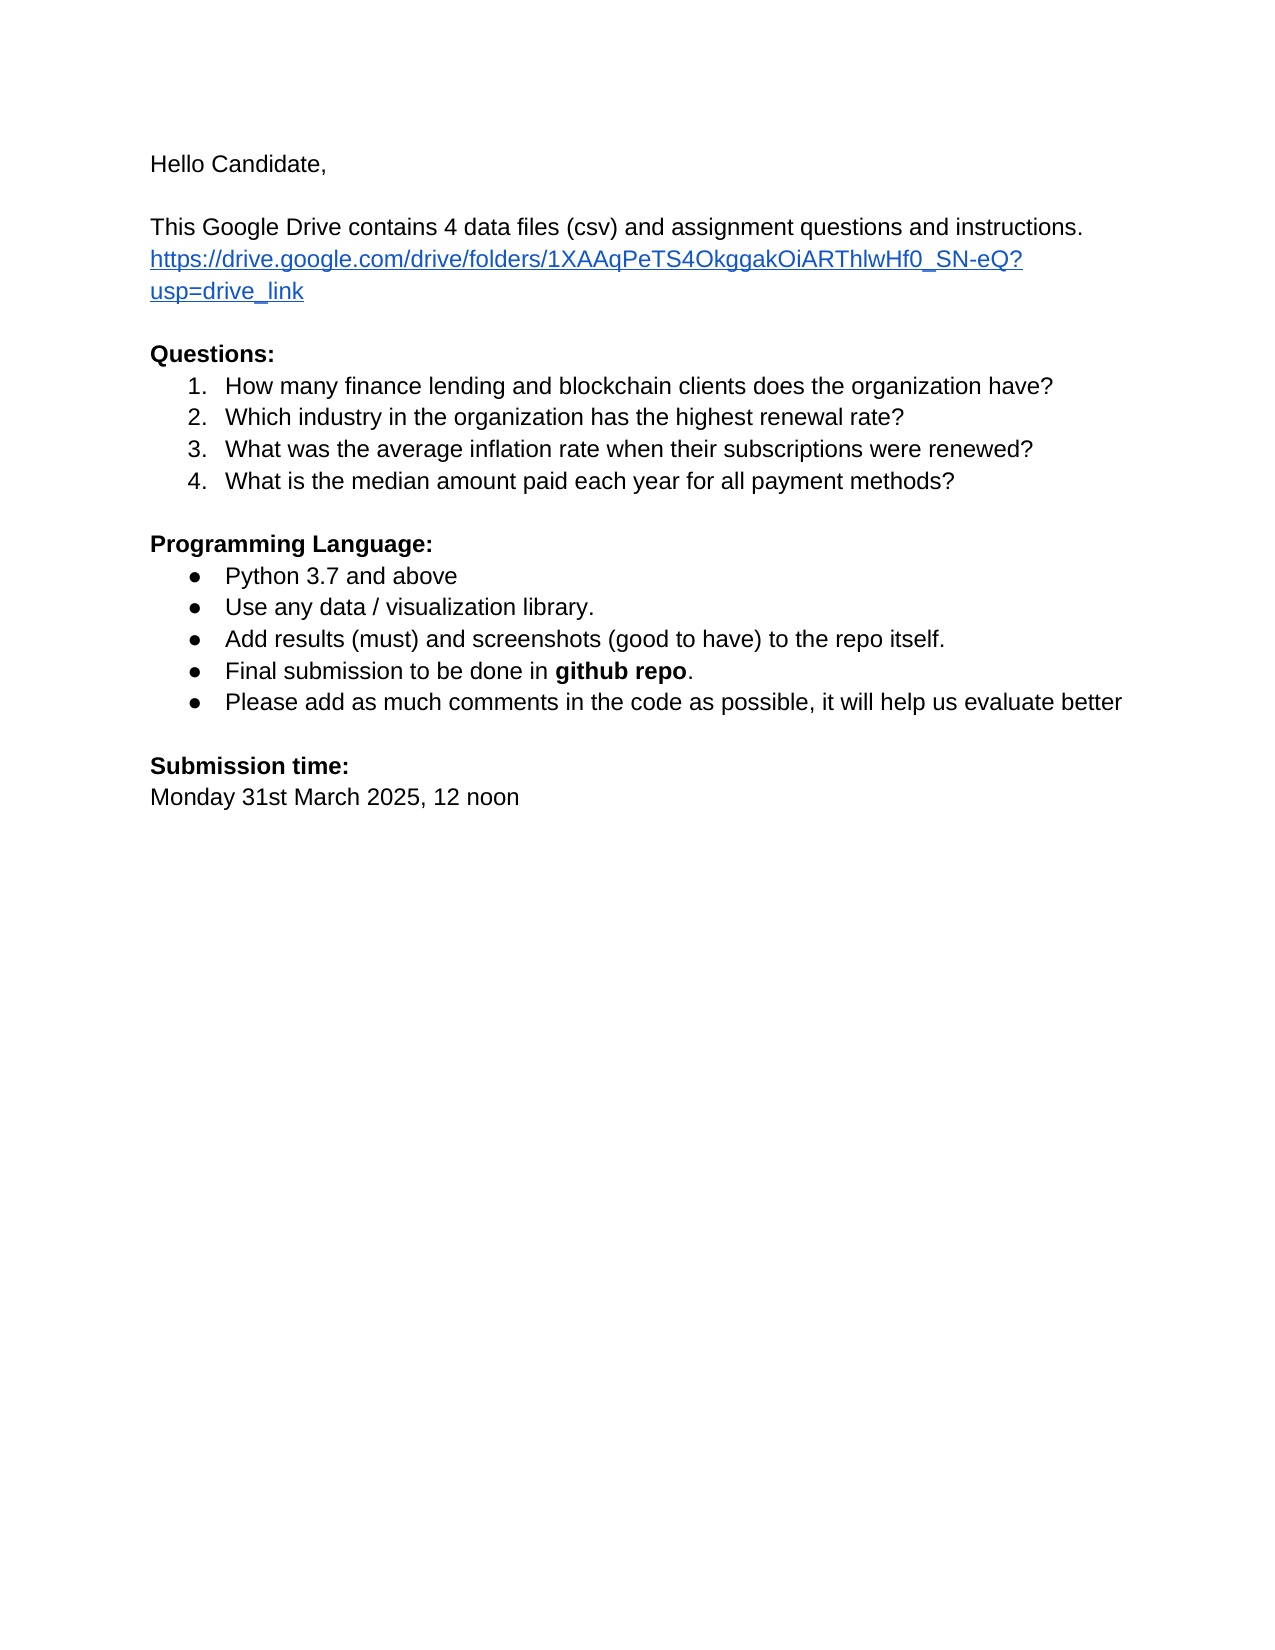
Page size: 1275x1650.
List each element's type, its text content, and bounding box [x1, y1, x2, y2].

list What is the median amount paid each year for all payment methods? [187, 467, 1125, 494]
list Please add as much comments in the code as possible, it will help us evaluate better [187, 688, 1125, 716]
text Hello Candidate, [150, 150, 1125, 178]
list Final submission to be done in github repo. [187, 657, 1125, 684]
list How many finance lending and blockchain clients does the organization have? [187, 372, 1125, 399]
text Questions: [150, 340, 1125, 368]
text Programming Language: [150, 530, 1125, 558]
text This Google Drive contains 4 data files (csv) and assignment questions and instructions. [150, 213, 1125, 241]
text Submission time: [150, 752, 1125, 779]
list Add results (must) and screenshots (good to have) to the repo itself. [187, 625, 1125, 653]
list Python 3.7 and above [187, 562, 1125, 589]
list What was the average inflation rate when their subscriptions were renewed? [187, 435, 1125, 463]
text Monday 31st March 2025, 12 noon [150, 783, 1125, 811]
list Use any data / visualization library. [187, 593, 1125, 621]
list Which industry in the organization has the highest renewal rate? [187, 403, 1125, 431]
text https://drive.google.com/drive/folders/1XAAqPeTS4OkggakOiARThlwHf0_SN-eQ?usp=drive_link [150, 245, 1125, 304]
